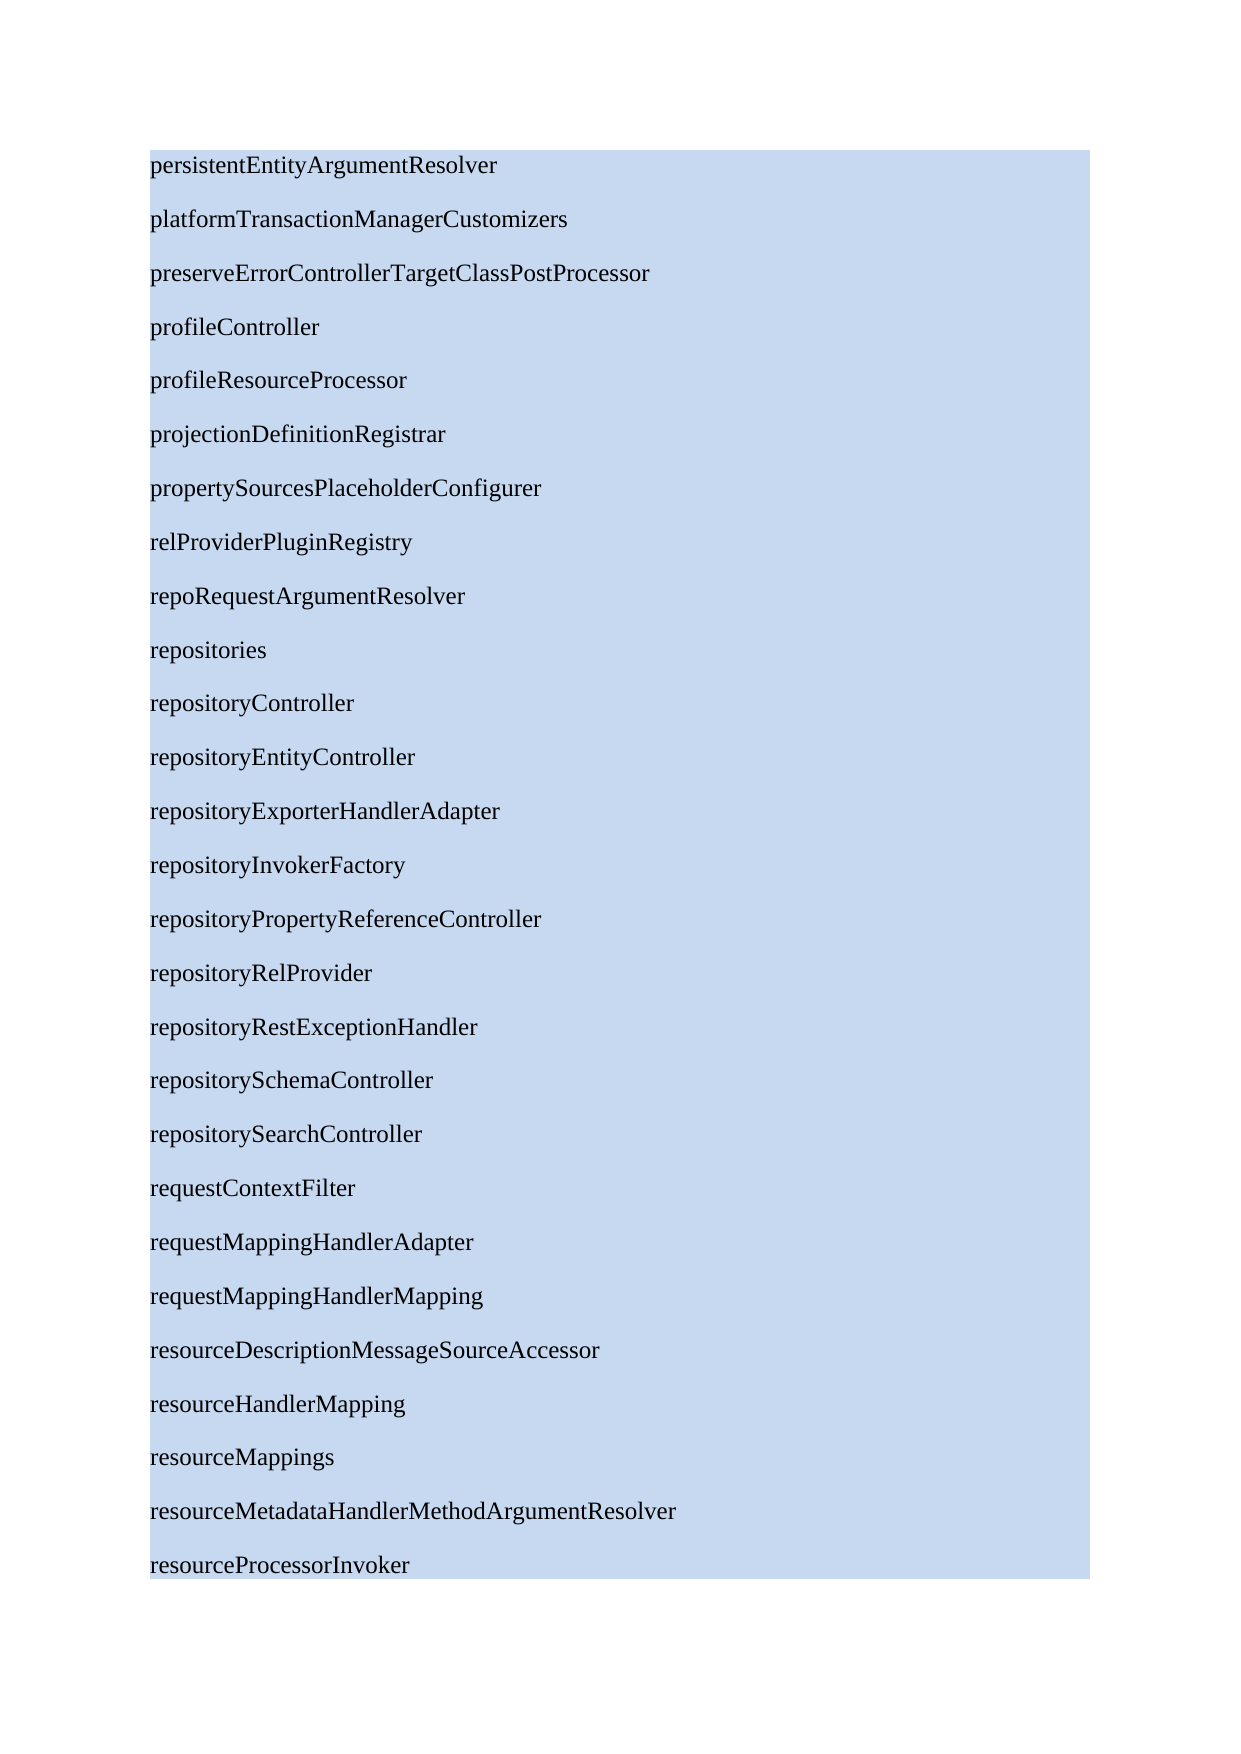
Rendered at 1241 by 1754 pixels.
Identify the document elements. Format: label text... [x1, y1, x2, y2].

text repositoryRelProvider [150, 958, 1090, 987]
text resourceDescriptionMessageSourceAccessor [150, 1335, 1090, 1363]
text preserveErrorControllerTargetClassPostProcessor [150, 258, 1090, 286]
text resourceMappings [150, 1442, 1090, 1471]
text platformTransactionManagerCustomizers [150, 204, 1090, 233]
text requestMappingHandlerMapping [150, 1281, 1090, 1310]
text resourceMetadataHandlerMethodArgumentResolver [150, 1496, 1090, 1525]
text repositories [150, 635, 1090, 663]
text profileResourceProcessor [150, 365, 1090, 394]
text requestMappingHandlerAdapter [150, 1227, 1090, 1256]
text resourceHandlerMapping [150, 1389, 1090, 1417]
text repositoryEntityController [150, 742, 1090, 771]
text repositoryPropertyReferenceController [150, 904, 1090, 933]
text requestContextFilter [150, 1173, 1090, 1202]
text profileController [150, 312, 1090, 340]
text repositoryInvokerFactory [150, 850, 1090, 879]
text repositoryExporterHandlerAdapter [150, 796, 1090, 825]
text repositorySearchController [150, 1119, 1090, 1148]
text projectionDefinitionRegistrar [150, 419, 1090, 448]
text relProviderPluginRegistry [150, 527, 1090, 556]
text persistentEntityArgumentResolver [150, 150, 1090, 179]
text repositorySchemaController [150, 1066, 1090, 1094]
text repositoryController [150, 688, 1090, 717]
text propertySourcesPlaceholderConfigurer [150, 473, 1090, 502]
text resourceProcessorInvoker [150, 1550, 1090, 1579]
text repositoryRestExceptionHandler [150, 1012, 1090, 1040]
text repoRequestArgumentResolver [150, 581, 1090, 609]
